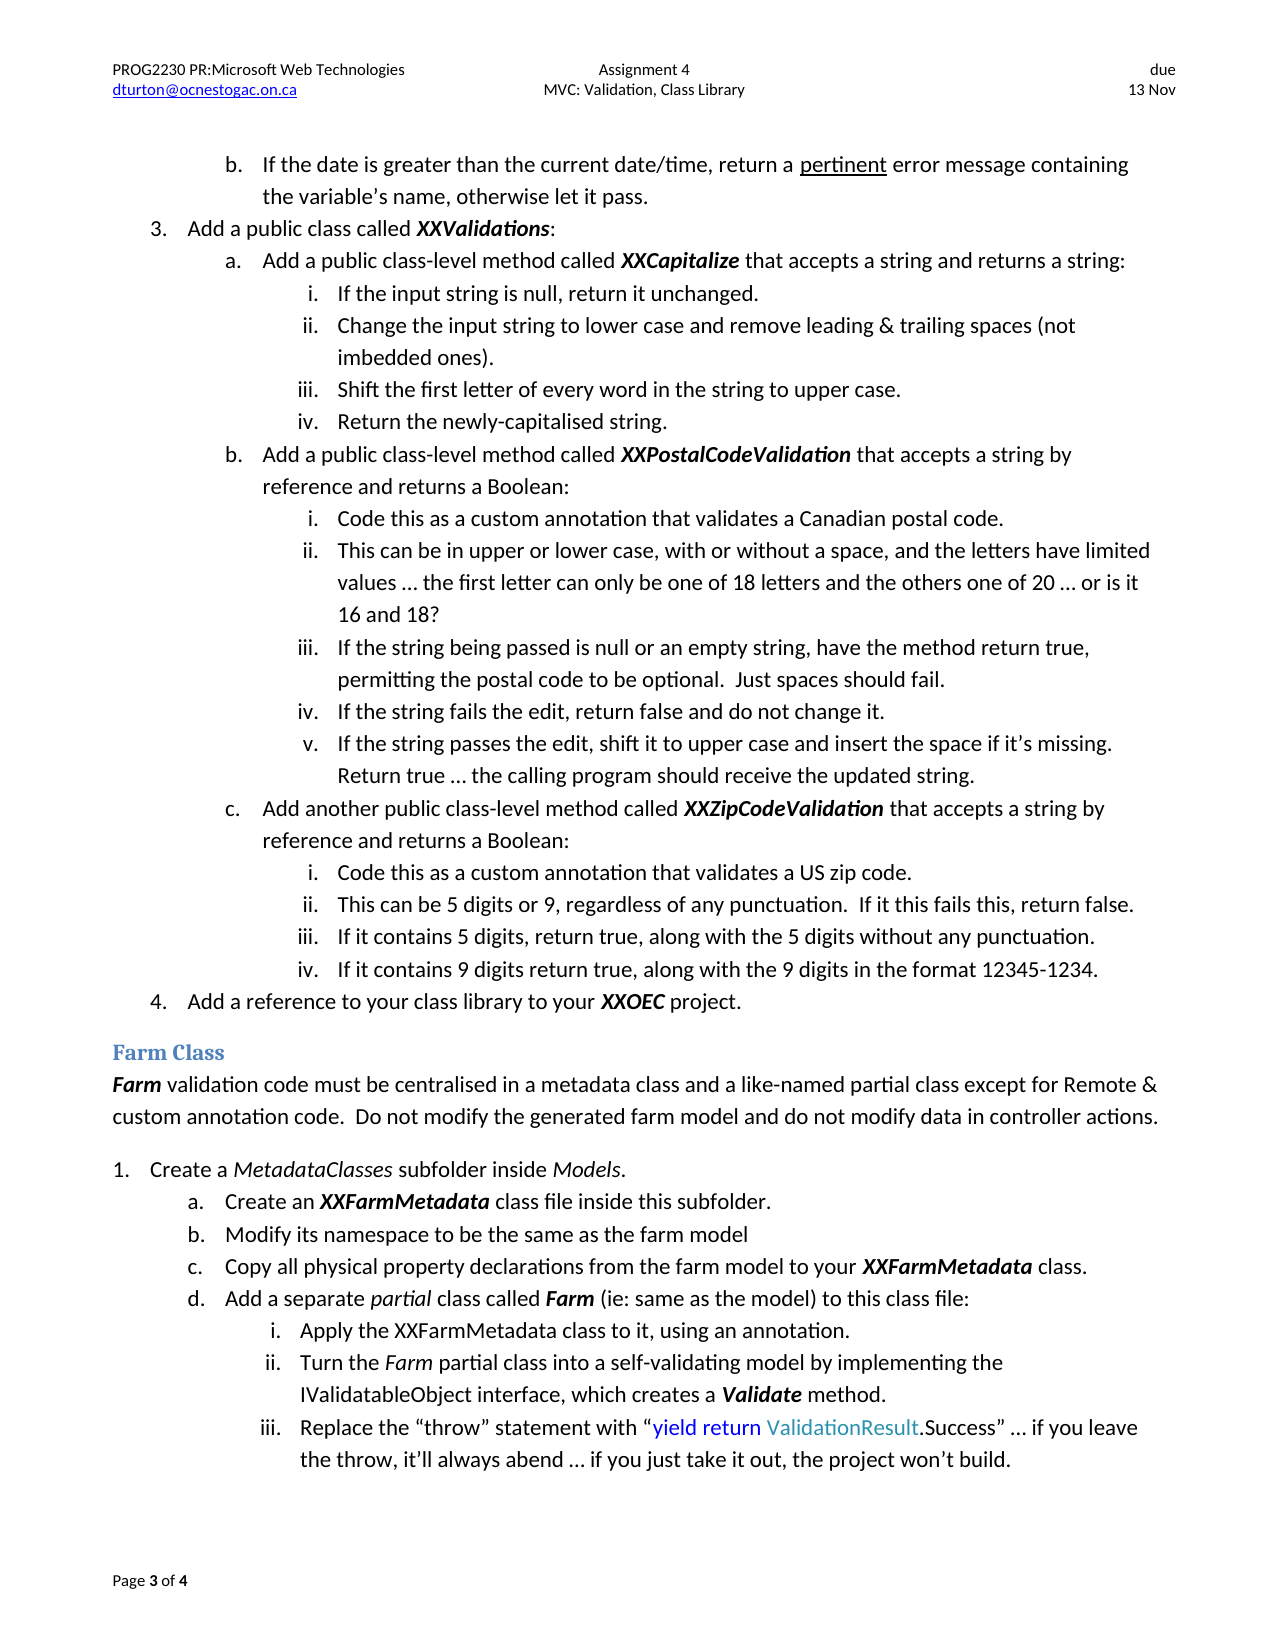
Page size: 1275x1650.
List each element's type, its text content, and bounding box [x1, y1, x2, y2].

list Turn the Farm partial class into a self-validating model by implementing the IValidatableObject interface, which creates a Validate method. [281, 1348, 1162, 1409]
list Shift the first letter of every word in the string to upper case. [319, 375, 1162, 403]
list Replace the “throw” statement with “yield return ValidationResult.Success” … if you leave the throw, it’ll always abend … if you just take it out, the project won’t build. [281, 1413, 1162, 1473]
list This can be 5 digits or 9, regardless of any punctuation. If it this fails this, return false. [319, 890, 1162, 918]
subtitle Farm Class [112, 1040, 1162, 1066]
list If the input string is null, return it unchanged. [319, 279, 1162, 307]
list Code this as a custom annotation that validates a Canadian postal code. [319, 504, 1162, 532]
list Create an XXFarmMetadata class file inside this subfolder. [187, 1187, 1162, 1216]
list Create a MetadataClasses subfolder inside Models. [112, 1155, 1162, 1183]
list This can be in upper or lower case, with or without a space, and the letters have limited values … the first letter can only be one of 18 letters and the others one of 20 … or is it 16 and 18? [319, 536, 1162, 629]
text Farm validation code must be centralised in a metadata class and a like-named partial class except for Remote & custom annotation code. Do not modify the generated farm model and do not modify data in controller actions. [112, 1070, 1162, 1130]
list Code this as a custom annotation that validates a US zip code. [319, 858, 1162, 886]
list If it contains 9 digits return true, along with the 9 digits in the format 12345-1234. [319, 955, 1162, 983]
list If the date is greater than the current date/time, return a pertinent error message containing the variable’s name, otherwise let it pass. [225, 150, 1162, 210]
list If the string passes the edit, shift it to upper case and insert the space if it’s missing. Return true … the calling program should receive the updated string. [319, 729, 1162, 789]
list Add a public class-level method called XXCapitalize that accepts a string and returns a string: [225, 247, 1162, 274]
list Modify its namespace to be the same as the farm model [187, 1220, 1162, 1248]
list If the string being passed is null or an empty string, have the method return true, permitting the postal code to be optional. Just spaces should fail. [319, 633, 1162, 693]
list If it contains 5 digits, return true, along with the 5 digits without any punctuation. [319, 922, 1162, 951]
list Add a public class called XXValidations: [150, 214, 1162, 242]
list Change the input string to lower case and remove leading & trailing spaces (not imbedded ones). [319, 311, 1162, 371]
list Add a reference to your class library to your XXOEC project. [150, 987, 1162, 1015]
list Apply the XXFarmMetadata class to it, using an annotation. [281, 1316, 1162, 1344]
list Add a separate partial class called Farm (ie: same as the model) to this class file: [187, 1284, 1162, 1312]
list Return the newly-capitalised string. [319, 407, 1162, 436]
list If the string fails the edit, return false and do not change it. [319, 697, 1162, 725]
list Add another public class-level method called XXZipCodeValidation that accepts a string by reference and returns a Boolean: [225, 794, 1162, 854]
list Add a public class-level method called XXPostalCodeValidation that accepts a string by reference and returns a Boolean: [225, 440, 1162, 500]
list Copy all physical property declarations from the farm model to your XXFarmMetadata class. [187, 1252, 1162, 1280]
